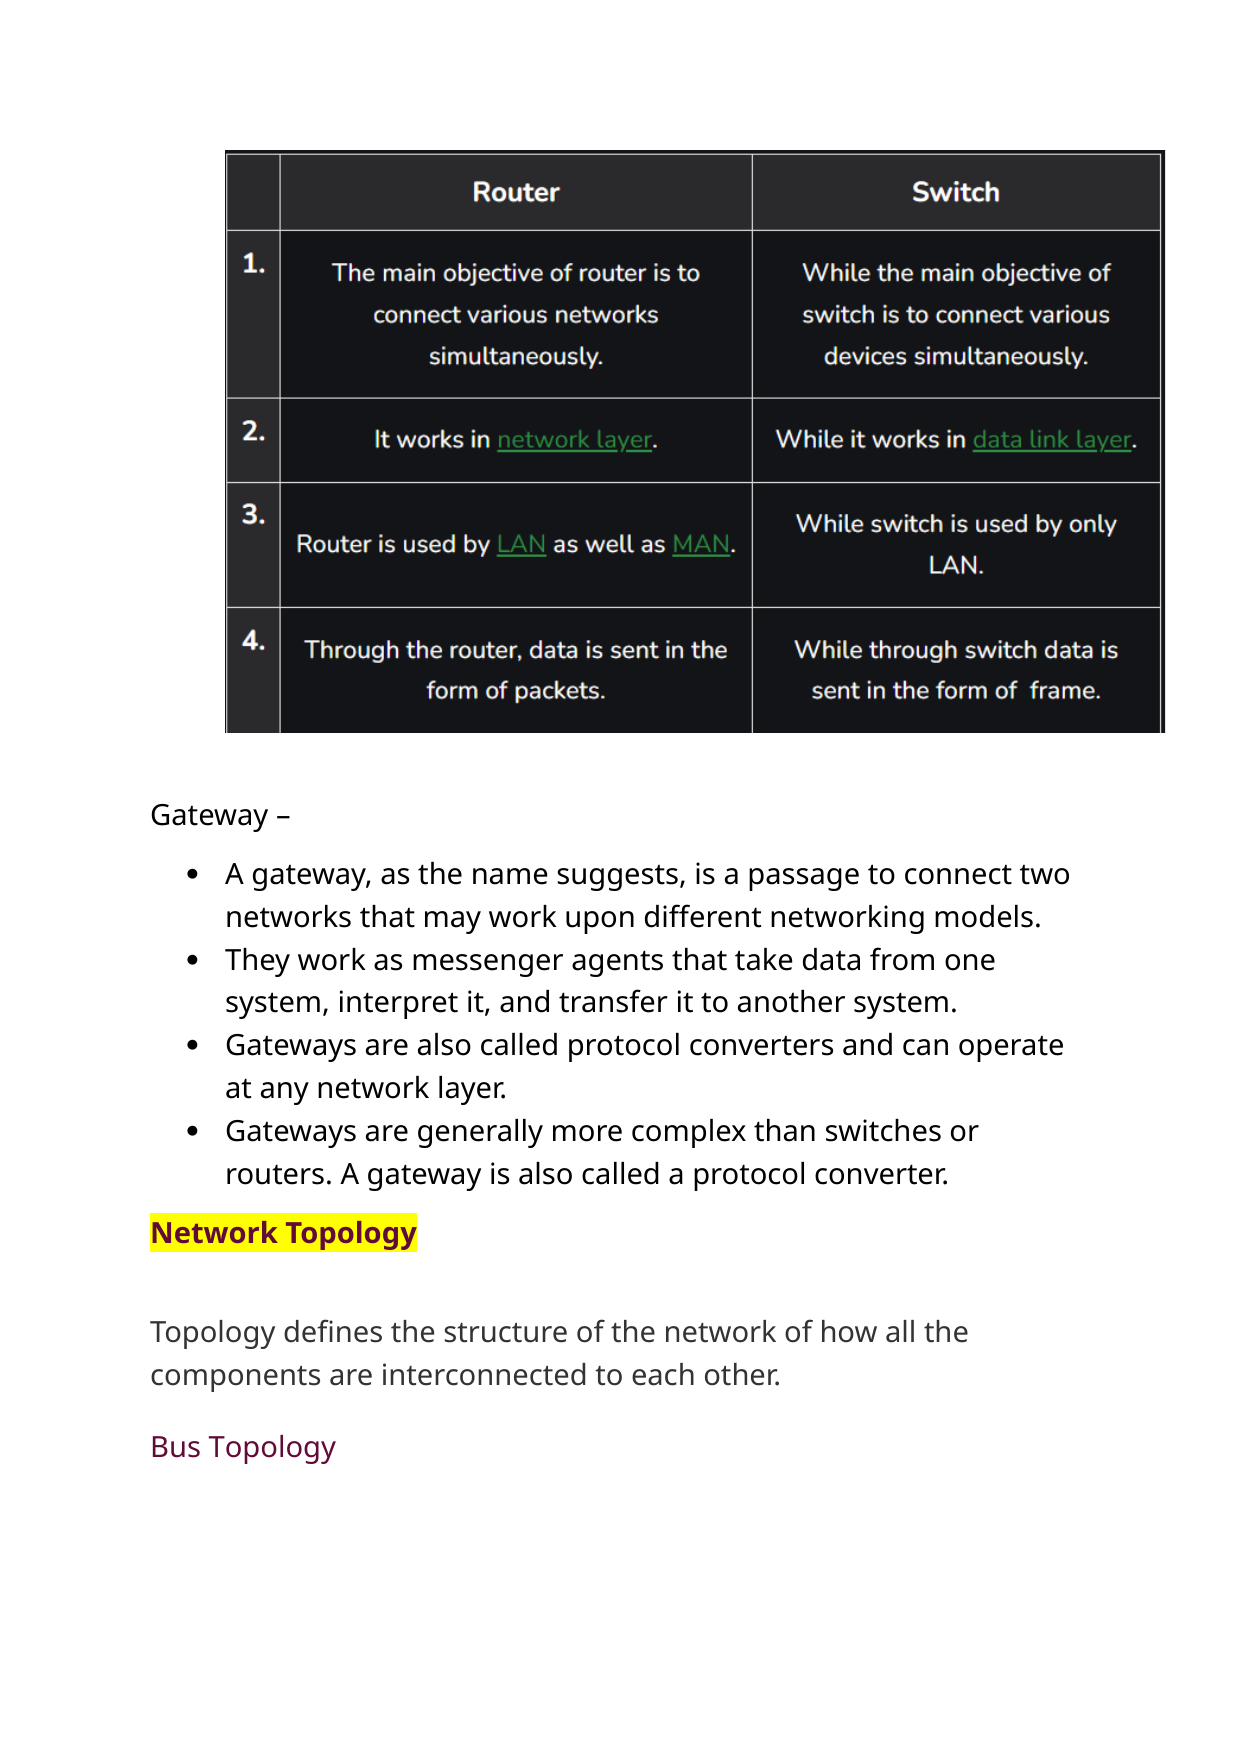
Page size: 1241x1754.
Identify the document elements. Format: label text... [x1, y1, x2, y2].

picture [225, 150, 1166, 733]
text Topology defines the structure of the network of how all the components are interconnected to each other. [150, 1312, 1090, 1394]
list Gateways are also called protocol converters and can operate at any network layer. [187, 1024, 1090, 1107]
text Gateway – [150, 794, 1090, 833]
subtitle Bus Topology [150, 1426, 1090, 1466]
list Gateways are generally more complex than switches or routers. A gateway is also called a protocol converter. [187, 1110, 1090, 1193]
subtitle Network Topology [150, 1212, 1090, 1252]
list They work as messenger agents that take data from one system, interpret it, and transfer it to another system. [187, 939, 1090, 1021]
list A gateway, as the name suggests, is a passage to connect two networks that may work upon different networking models. [187, 853, 1090, 936]
